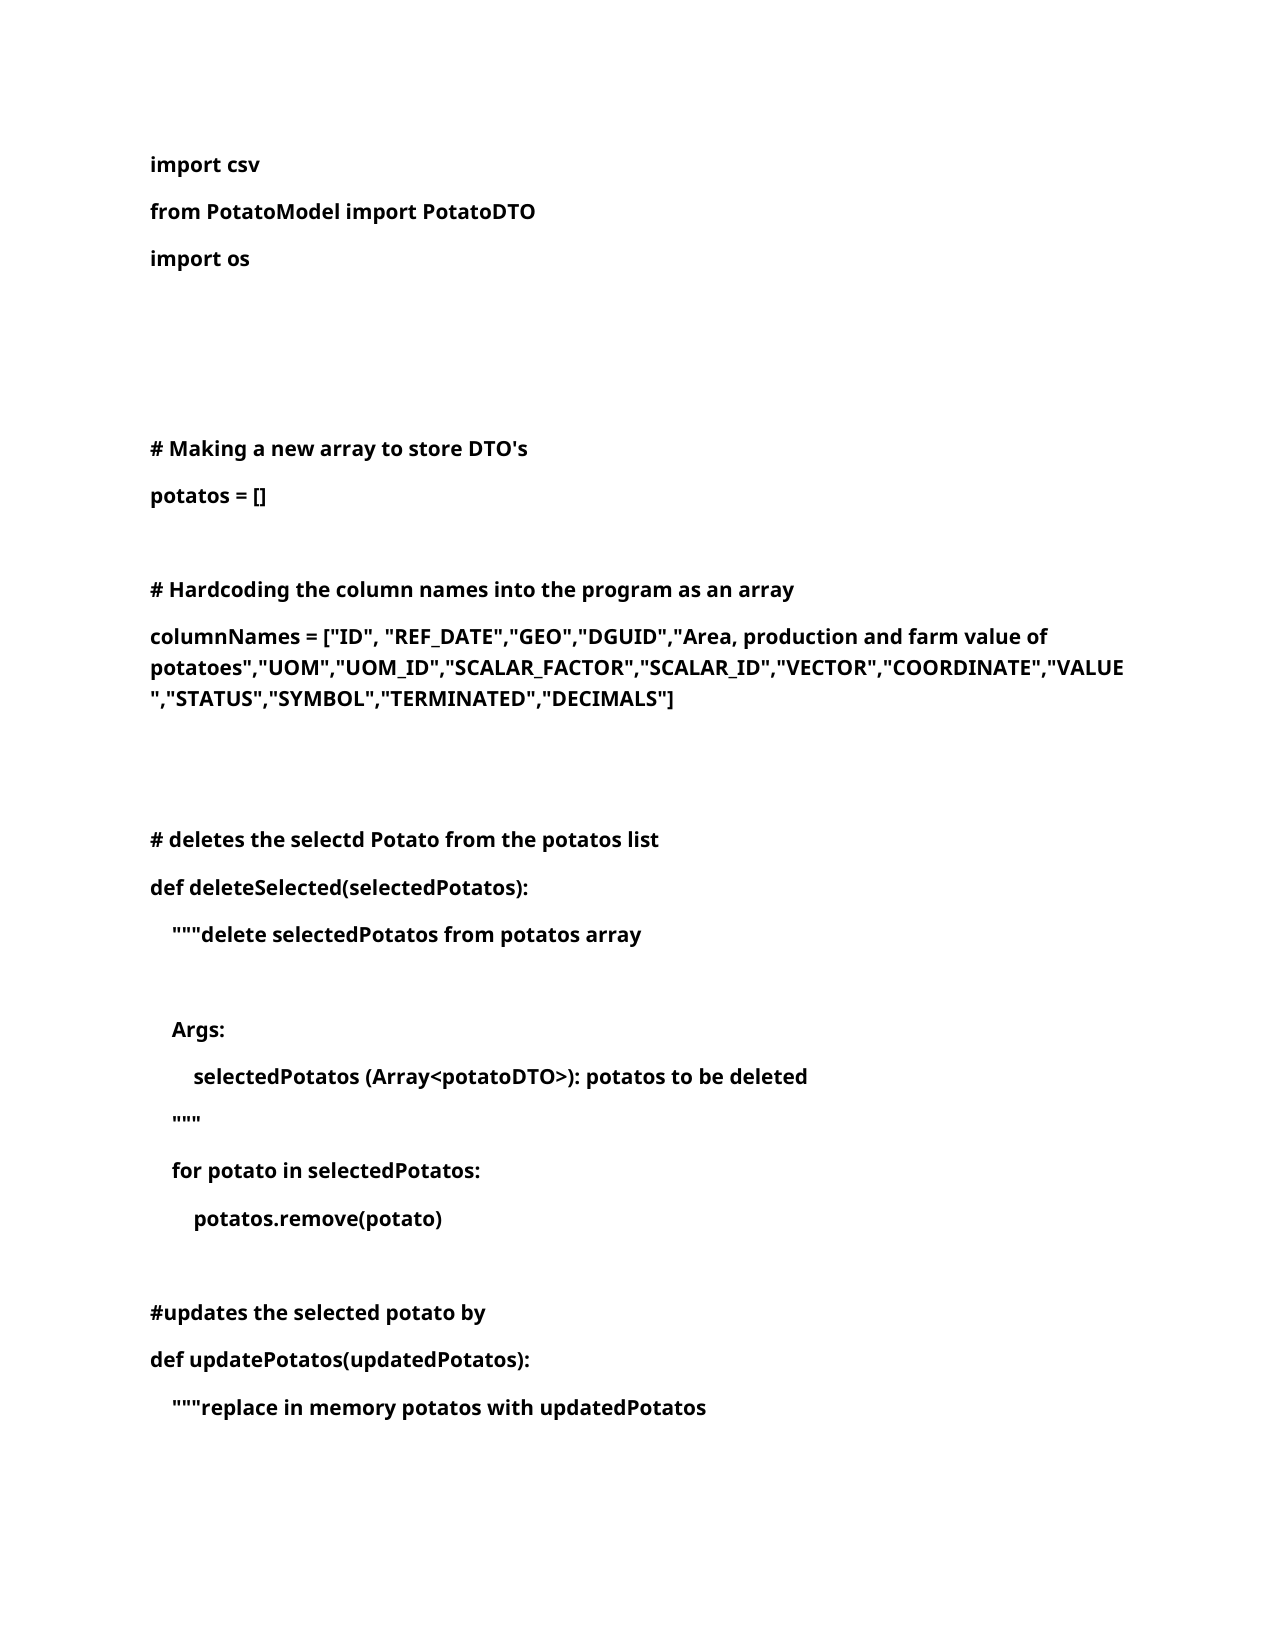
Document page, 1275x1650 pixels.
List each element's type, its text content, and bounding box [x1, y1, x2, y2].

text selectedPotatos (Array<potatoDTO>): potatos to be deleted [150, 1062, 1125, 1091]
text def updatePotatos(updatedPotatos): [150, 1345, 1125, 1374]
text def deleteSelected(selectedPotatos): [150, 873, 1125, 901]
text import csv [150, 150, 1125, 178]
text # deletes the selectd Potato from the potatos list [150, 826, 1125, 854]
text """ [150, 1109, 1125, 1138]
text #updates the selected potato by [150, 1298, 1125, 1327]
text columnNames = ["ID", "REF_DATE","GEO","DGUID","Area, production and farm value of potatoes","UOM","UOM_ID","SCALAR_FACTOR","SCALAR_ID","VECTOR","COORDINATE","VALUE","STATUS","SYMBOL","TERMINATED","DECIMALS"] [150, 622, 1125, 712]
text from PotatoModel import PotatoDTO [150, 197, 1125, 226]
text # Making a new array to store DTO's [150, 434, 1125, 462]
text """delete selectedPotatos from potatos array [150, 920, 1125, 949]
text # Hardcoding the column names into the program as an array [150, 575, 1125, 604]
text Args: [150, 1015, 1125, 1043]
text """replace in memory potatos with updatedPotatos [150, 1393, 1125, 1421]
text for potato in selectedPotatos: [150, 1157, 1125, 1185]
text potatos.remove(potato) [150, 1204, 1125, 1232]
text import os [150, 244, 1125, 273]
text potatos = [] [150, 481, 1125, 509]
